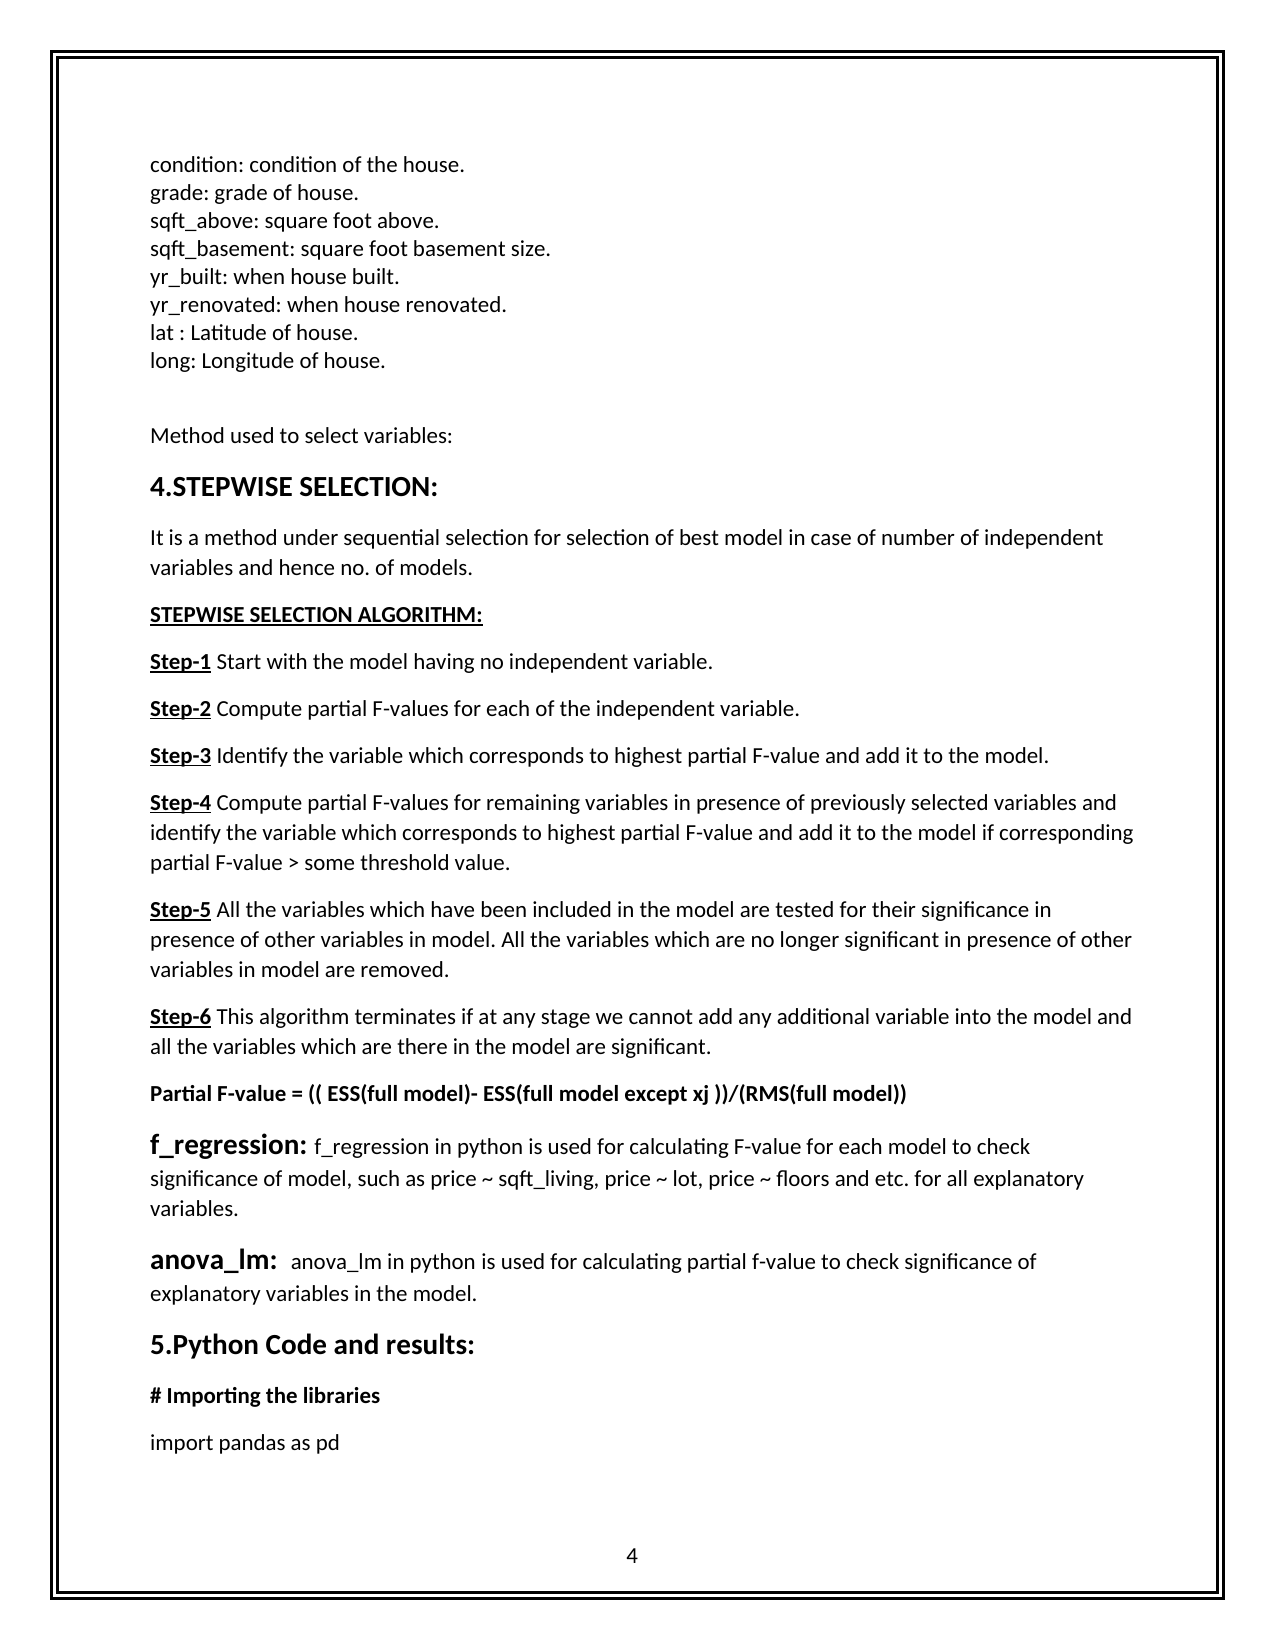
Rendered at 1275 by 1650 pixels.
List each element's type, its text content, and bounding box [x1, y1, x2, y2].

text grade: grade of house. [150, 178, 1140, 206]
text condition: condition of the house. [150, 150, 1140, 178]
text Step-3 Identify the variable which corresponds to highest partial F-value and add it to the model. [150, 741, 1140, 769]
text 4.STEPWISE SELECTION: [150, 468, 1140, 503]
text Step-2 Compute partial F-values for each of the independent variable. [150, 694, 1140, 722]
text # Importing the libraries [150, 1381, 1140, 1409]
text 5.Python Code and results: [150, 1326, 1140, 1361]
text Step-5 All the variables which have been included in the model are tested for their significance in presence of other variables in model. All the variables which are no longer significant in presence of other variables in model are removed. [150, 895, 1140, 983]
text STEPWISE SELECTION ALGORITHM: [150, 600, 1140, 628]
text Method used to select variables: [150, 421, 1140, 449]
text Step-1 Start with the model having no independent variable. [150, 647, 1140, 675]
text sqft_basement: square foot basement size. [150, 234, 1140, 262]
text yr_built: when house built. [150, 262, 1140, 290]
text Partial F-value = (( ESS(full model)- ESS(full model except xj ))/(RMS(full model)) [150, 1079, 1140, 1107]
text It is a method under sequential selection for selection of best model in case of number of independent variables and hence no. of models. [150, 523, 1140, 581]
text sqft_above: square foot above. [150, 206, 1140, 234]
text f_regression: f_regression in python is used for calculating F-value for each model to check significance of model, such as price ~ sqft_living, price ~ lot, price ~ floors and etc. for all explanatory variables. [150, 1126, 1140, 1222]
text Step-4 Compute partial F-values for remaining variables in presence of previously selected variables and identify the variable which corresponds to highest partial F-value and add it to the model if corresponding partial F-value > some threshold value. [150, 788, 1140, 876]
text long: Longitude of house. [150, 346, 1140, 374]
text yr_renovated: when house renovated. [150, 290, 1140, 318]
text import pandas as pd [150, 1428, 1140, 1456]
text anova_lm: anova_lm in python is used for calculating partial f-value to check significance of explanatory variables in the model. [150, 1241, 1140, 1307]
text lat : Latitude of house. [150, 318, 1140, 346]
text Step-6 This algorithm terminates if at any stage we cannot add any additional variable into the model and all the variables which are there in the model are significant. [150, 1002, 1140, 1060]
